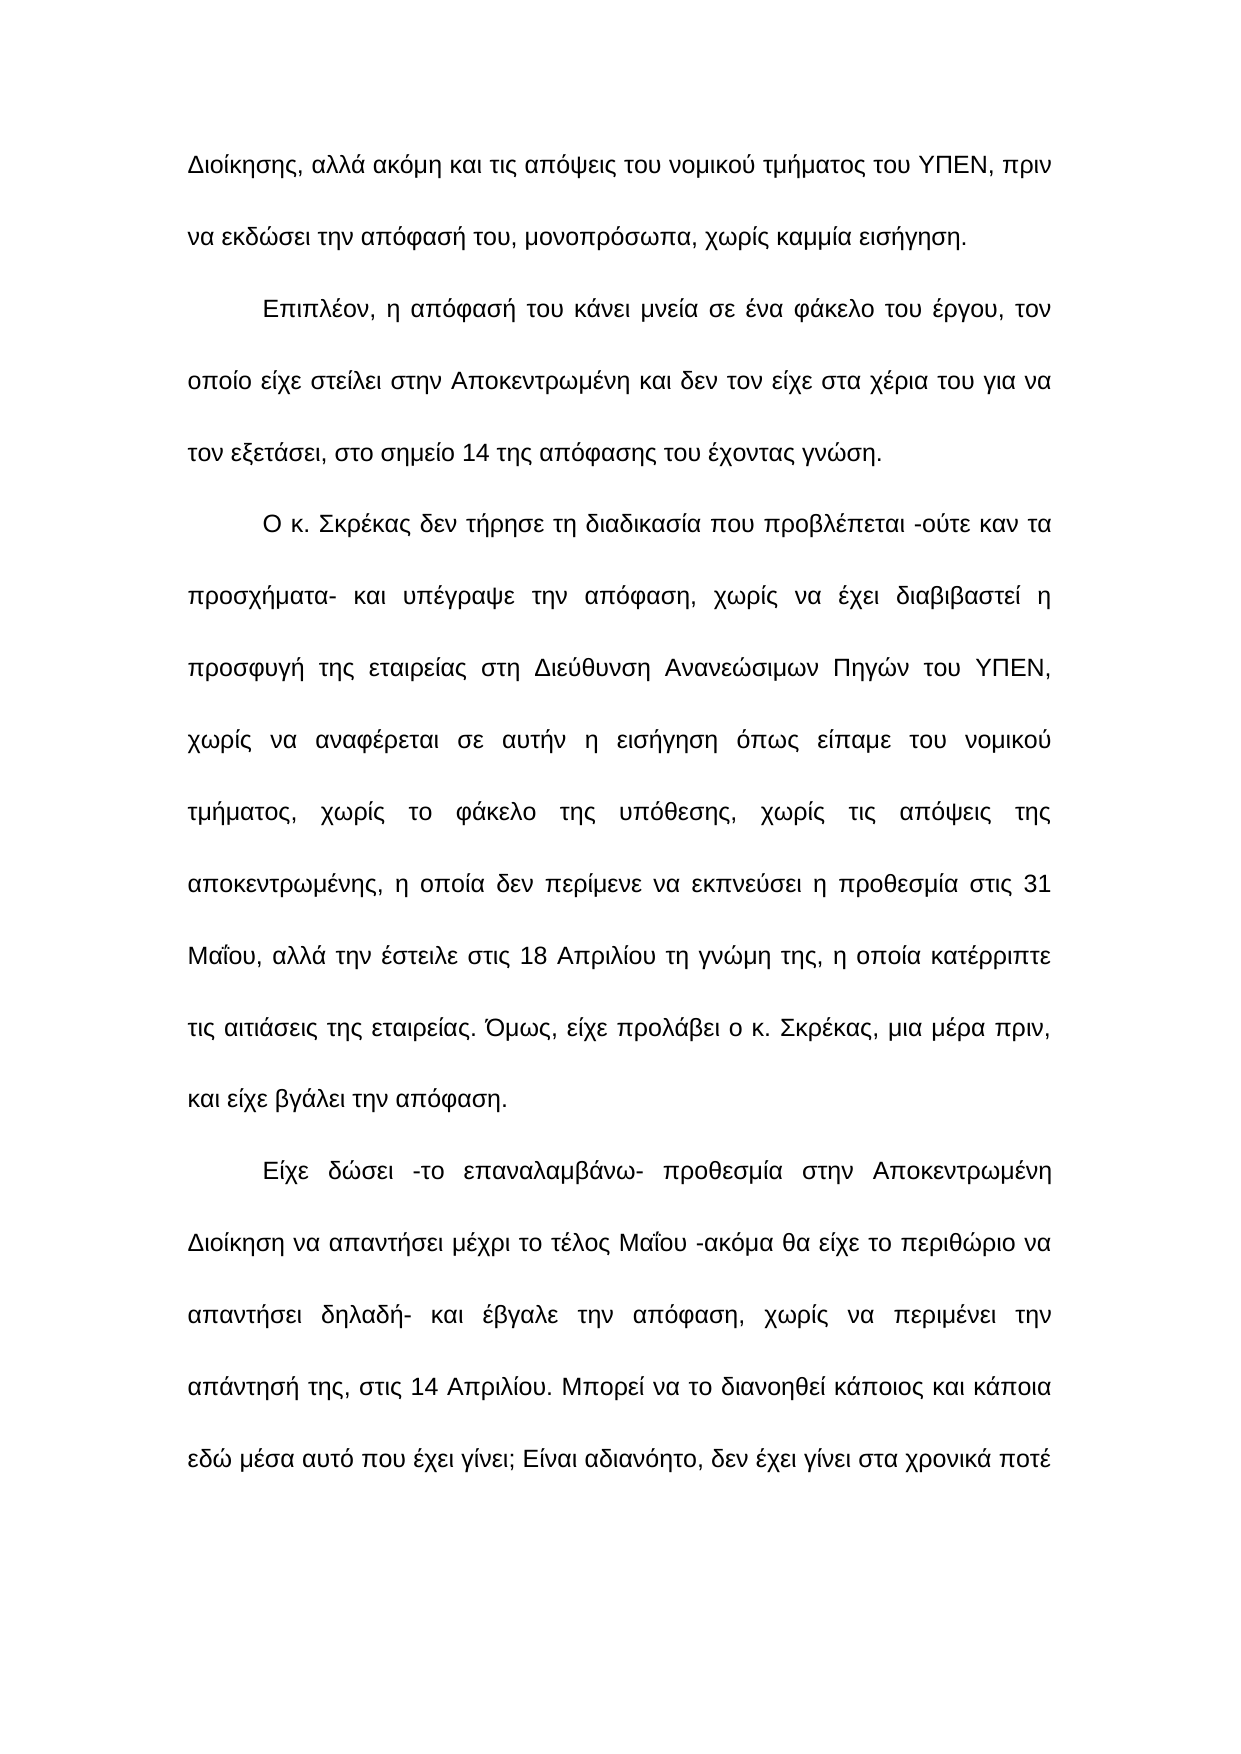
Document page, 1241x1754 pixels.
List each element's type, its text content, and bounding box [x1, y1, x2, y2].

text Ο κ. Σκρέκας δεν τήρησε τη διαδικασία που προβλέπεται -ούτε καν τα προσχήματα- και υπέγραψε την απόφαση, χωρίς να έχει διαβιβαστεί η προσφυγή της εταιρείας στη Διεύθυνση Ανανεώσιμων Πηγών του ΥΠΕΝ, χωρίς να αναφέρεται σε αυτήν η εισήγηση όπως είπαμε του νομικού τμήματος, χωρίς το φάκελο της υπόθεσης, χωρίς τις απόψεις της αποκεντρωμένης, η οποία δεν περίμενε να εκπνεύσει η προθεσμία στις 31 Μαΐου, αλλά την έστειλε στις 18 Απριλίου τη γνώμη της, η οποία κατέρριπτε τις αιτιάσεις της εταιρείας. Όμως, είχε προλάβει ο κ. Σκρέκας, μια μέρα πριν, και είχε βγάλει την απόφαση. [187, 509, 1053, 1113]
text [187, 150, 1053, 251]
text Επιπλέον, η απόφασή του κάνει μνεία σε ένα φάκελο του έργου, τον οποίο είχε στείλει στην Αποκεντρωμένη και δεν τον είχε στα χέρια του για να τον εξετάσει, στο σημείο 14 της απόφασης του έχοντας γνώση. [187, 294, 1053, 466]
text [187, 1156, 1053, 1472]
